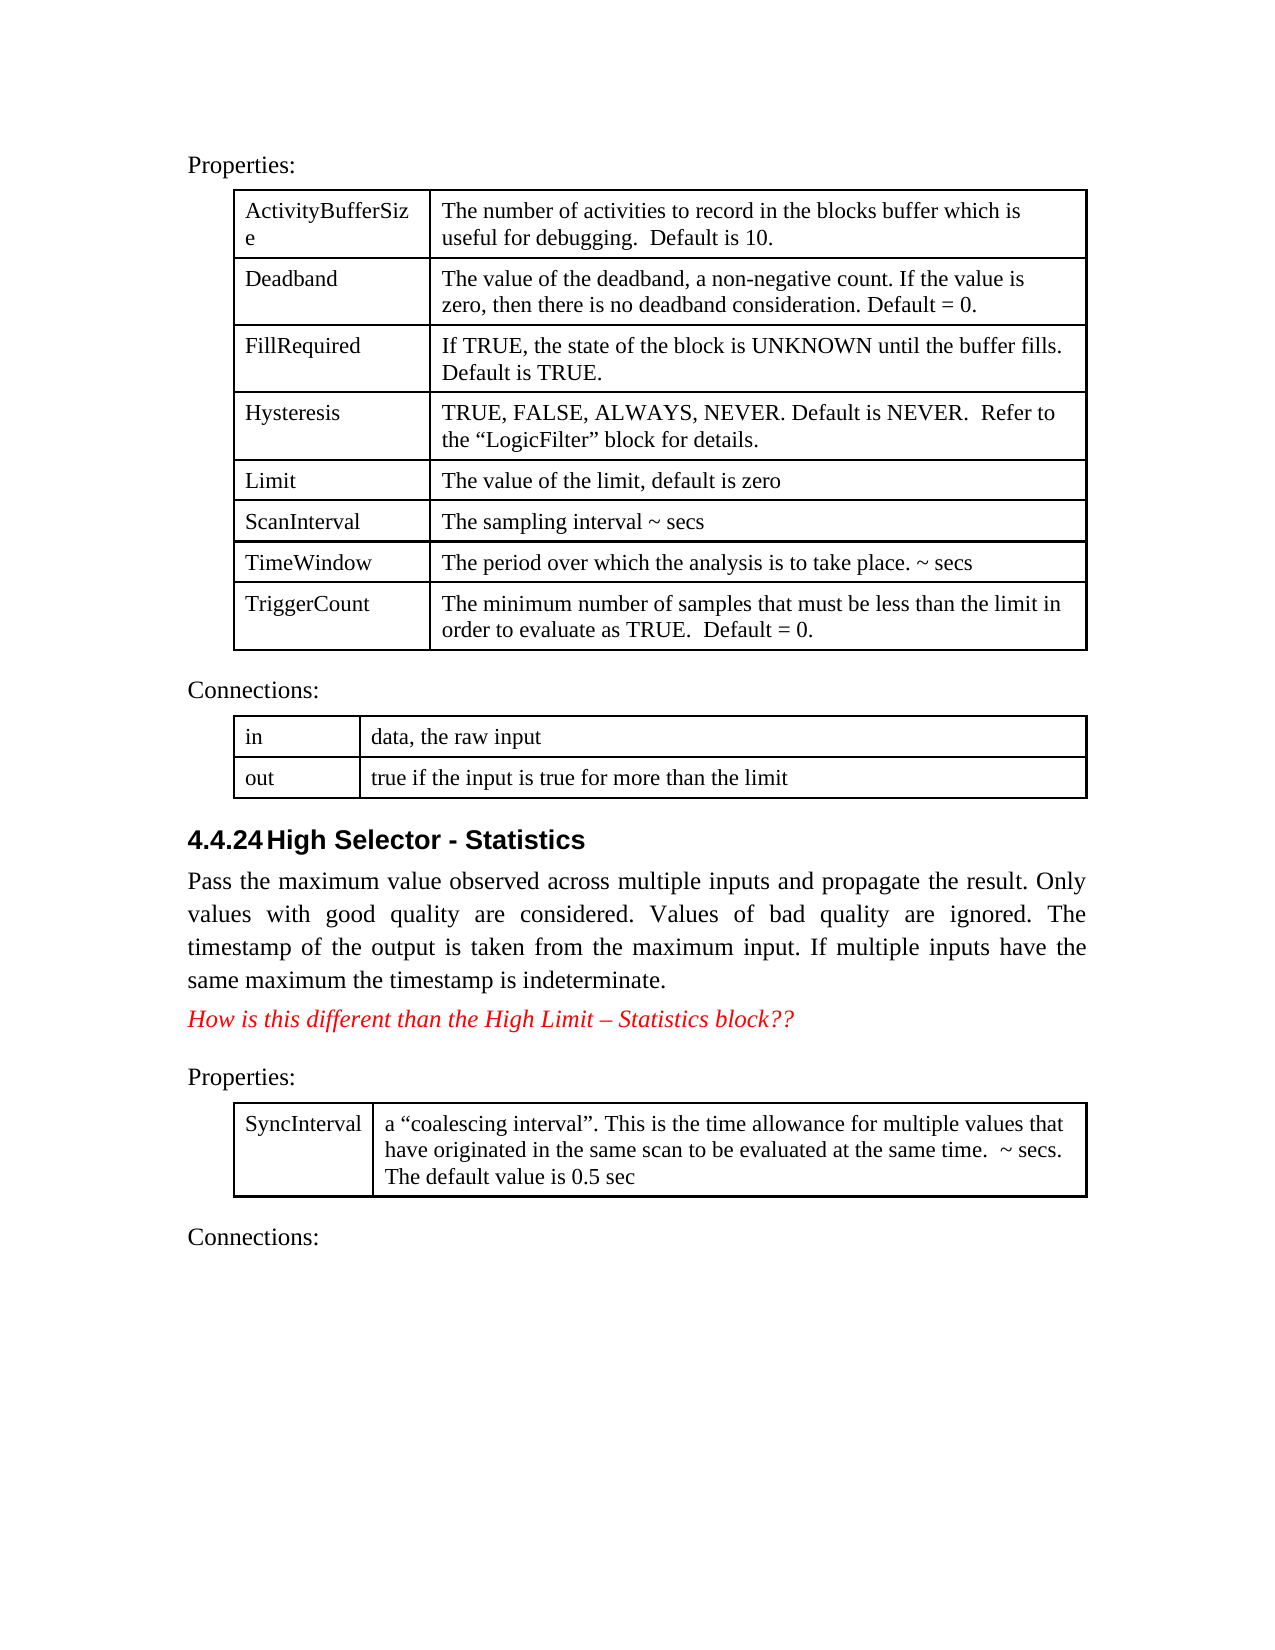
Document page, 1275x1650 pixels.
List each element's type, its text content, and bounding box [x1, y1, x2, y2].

table_header in [235, 717, 359, 756]
table_cell true if the input is true for more than the limit [361, 758, 1085, 797]
table_cell Deadband [235, 259, 429, 324]
table_cell ScanInterval [235, 501, 429, 540]
text Properties: [187, 1062, 1087, 1091]
text How is this different than the High Limit – Statistics block?? [187, 1004, 1087, 1033]
table_header data, the raw input [361, 717, 1085, 756]
table_header SyncInterval [235, 1104, 372, 1195]
text Connections: [187, 1222, 1087, 1251]
text Properties: [187, 150, 1087, 179]
table_cell The minimum number of samples that must be less than the limit in order to evaluate as TRUE. Default = 0. [431, 583, 1085, 648]
subtitle 4.4.24 High Selector - Statistics [187, 824, 1087, 855]
table_header a “coalescing interval”. This is the time allowance for multiple values that have originated in the same scan to be evaluated at the same time. ~ secs. The default value is 0.5 sec [374, 1104, 1085, 1195]
table_cell TriggerCount [235, 583, 429, 648]
text Pass the maximum value observed across multiple inputs and propagate the result. Only values with good quality are considered. Values of bad quality are ignored. The timestamp of the output is taken from the maximum input. If multiple inputs have the same maximum the timestamp is indeterminate. [187, 866, 1087, 994]
table_cell The value of the deadband, a non-negative count. If the value is zero, then there is no deadband consideration. Default = 0. [431, 259, 1085, 324]
table_cell The value of the limit, default is zero [431, 461, 1085, 499]
table_header ActivityBufferSize [235, 191, 429, 257]
table_cell The period over which the analysis is to take place. ~ secs [431, 543, 1085, 581]
table_cell Limit [235, 461, 429, 499]
table_cell The sampling interval ~ secs [431, 501, 1085, 540]
text Connections: [187, 676, 1087, 704]
table_cell TRUE, FALSE, ALWAYS, NEVER. Default is NEVER. Refer to the “LogicFilter” block for details. [431, 393, 1085, 458]
table_cell If TRUE, the state of the block is UNKNOWN until the buffer fills. Default is TRUE. [431, 326, 1085, 391]
table_cell Hysteresis [235, 393, 429, 458]
table_cell FillRequired [235, 326, 429, 391]
table_cell out [235, 758, 359, 797]
table_header The number of activities to record in the blocks buffer which is useful for debugging. Default is 10. [431, 191, 1085, 257]
table_cell TimeWindow [235, 543, 429, 581]
